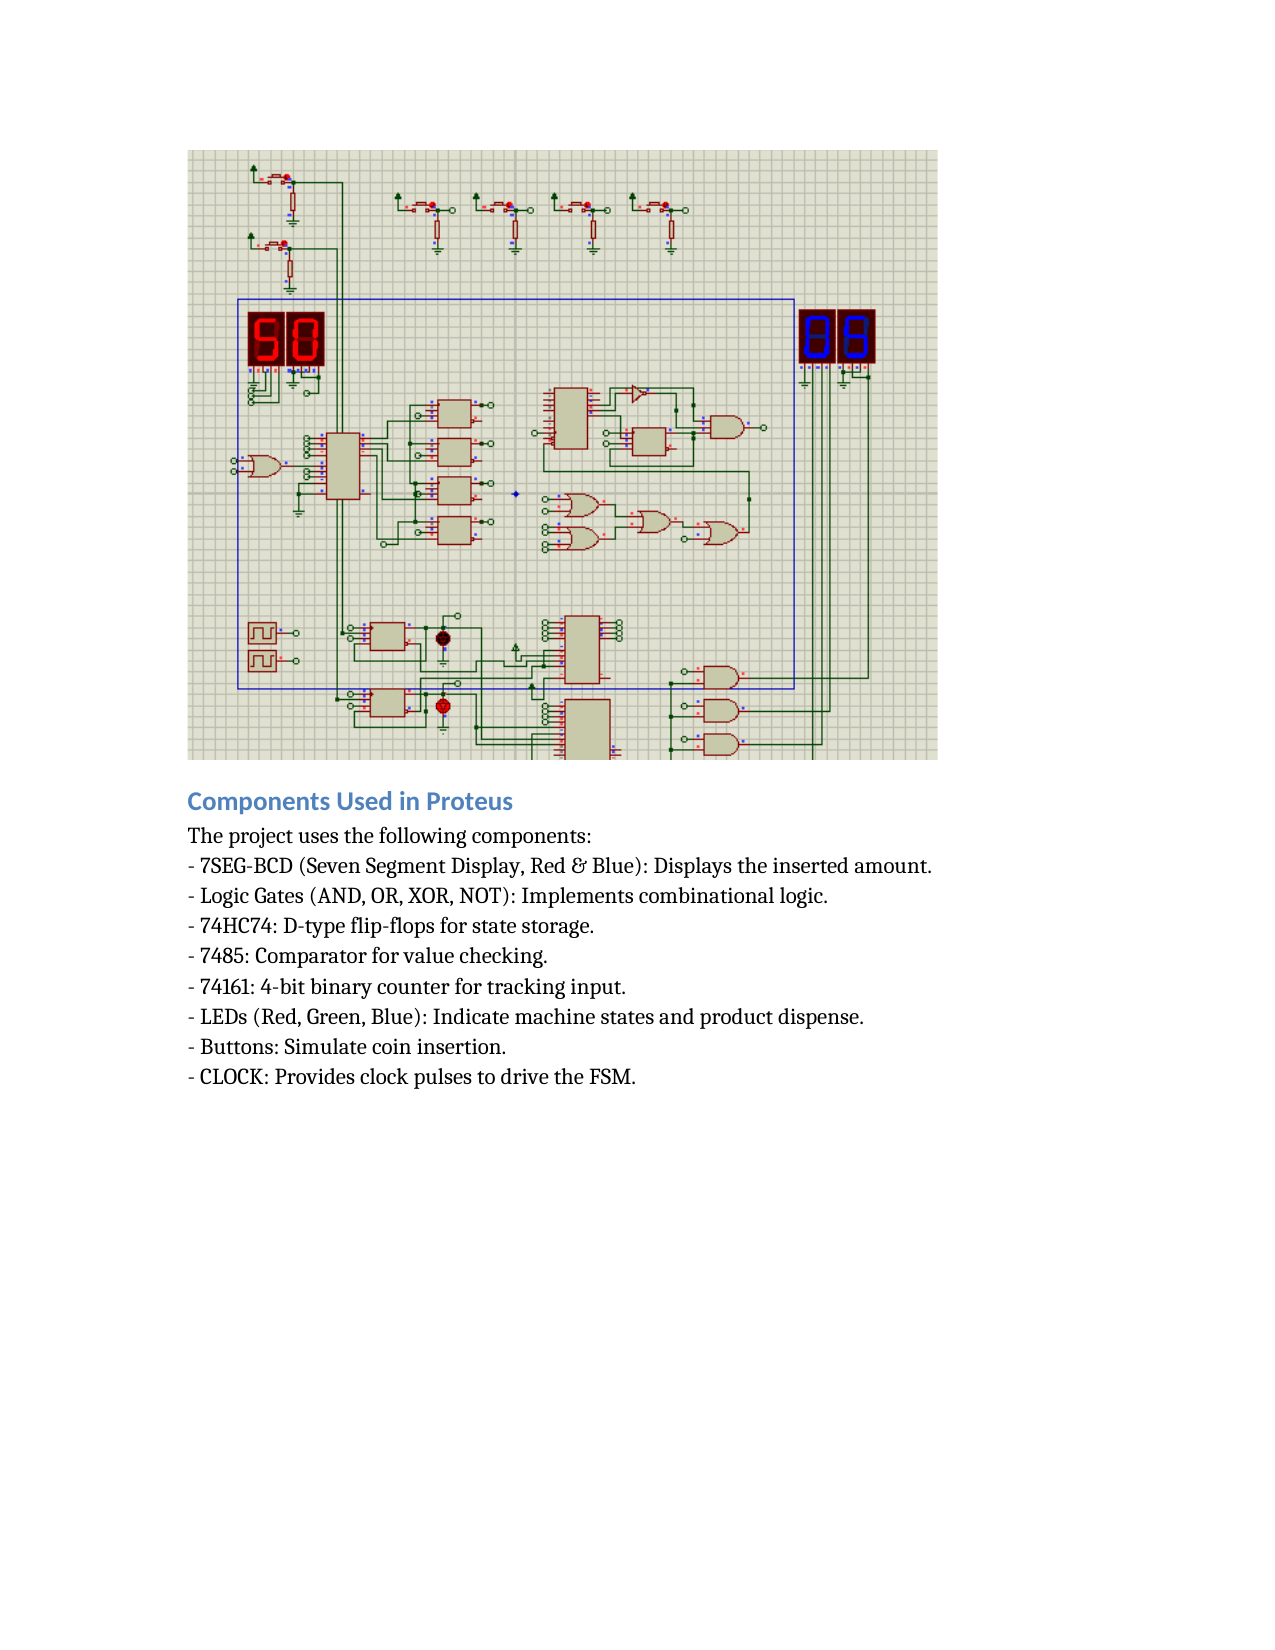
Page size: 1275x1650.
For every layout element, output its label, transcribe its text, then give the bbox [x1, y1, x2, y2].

text The project uses the following components: - 7SEG-BCD (Seven Segment Display, Red & Blue): Displays the inserted amount. - Logic Gates (AND, OR, XOR, NOT): Implements combinational logic. - 74HC74: D-type flip-flops for state storage. - 7485: Comparator for value checking. - 74161: 4-bit binary counter for tracking input. - LEDs (Red, Green, Blue): Indicate machine states and product dispense. - Buttons: Simulate coin insertion. - CLOCK: Provides clock pulses to drive the FSM. [187, 822, 1087, 1090]
picture [187, 150, 938, 760]
subtitle Components Used in Proteus [187, 784, 1087, 817]
